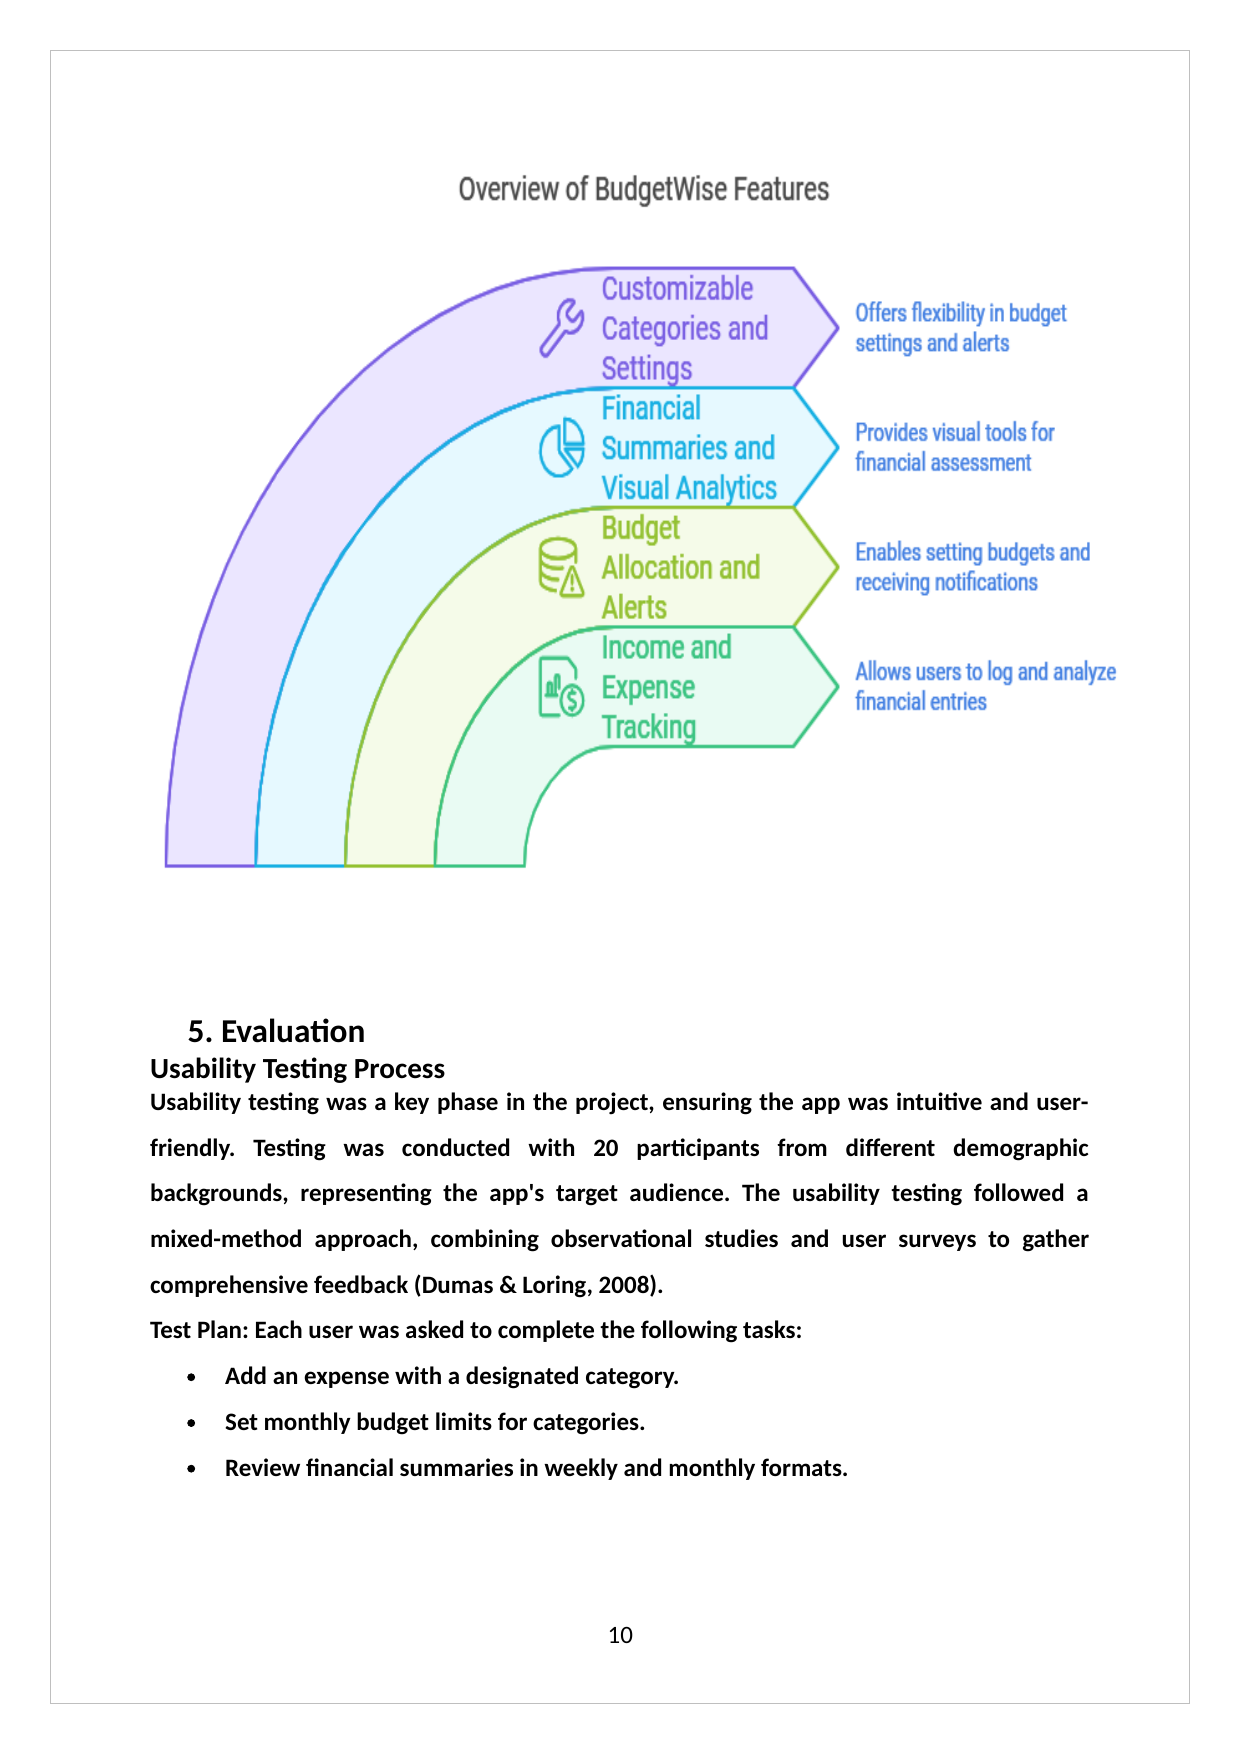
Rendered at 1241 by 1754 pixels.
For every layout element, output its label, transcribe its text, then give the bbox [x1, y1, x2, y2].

list Add an expense with a designated category. [187, 1360, 1090, 1391]
picture [150, 150, 1152, 888]
text 5. Evaluation [187, 1009, 1090, 1050]
text Usability Testing Process [150, 1050, 1090, 1086]
text Usability testing was a key phase in the project, ensuring the app was intuitive and user-friendly. Testing was conducted with 20 participants from different demographic backgrounds, representing the app's target audience. The usability testing followed a mixed-method approach, combining observational studies and user surveys to gather comprehensive feedback (Dumas & Loring, 2008). [150, 1086, 1090, 1299]
text Test Plan: Each user was asked to complete the following tasks: [150, 1314, 1090, 1345]
list Review financial summaries in weekly and monthly formats. [187, 1452, 1090, 1482]
list Set monthly budget limits for categories. [187, 1406, 1090, 1437]
